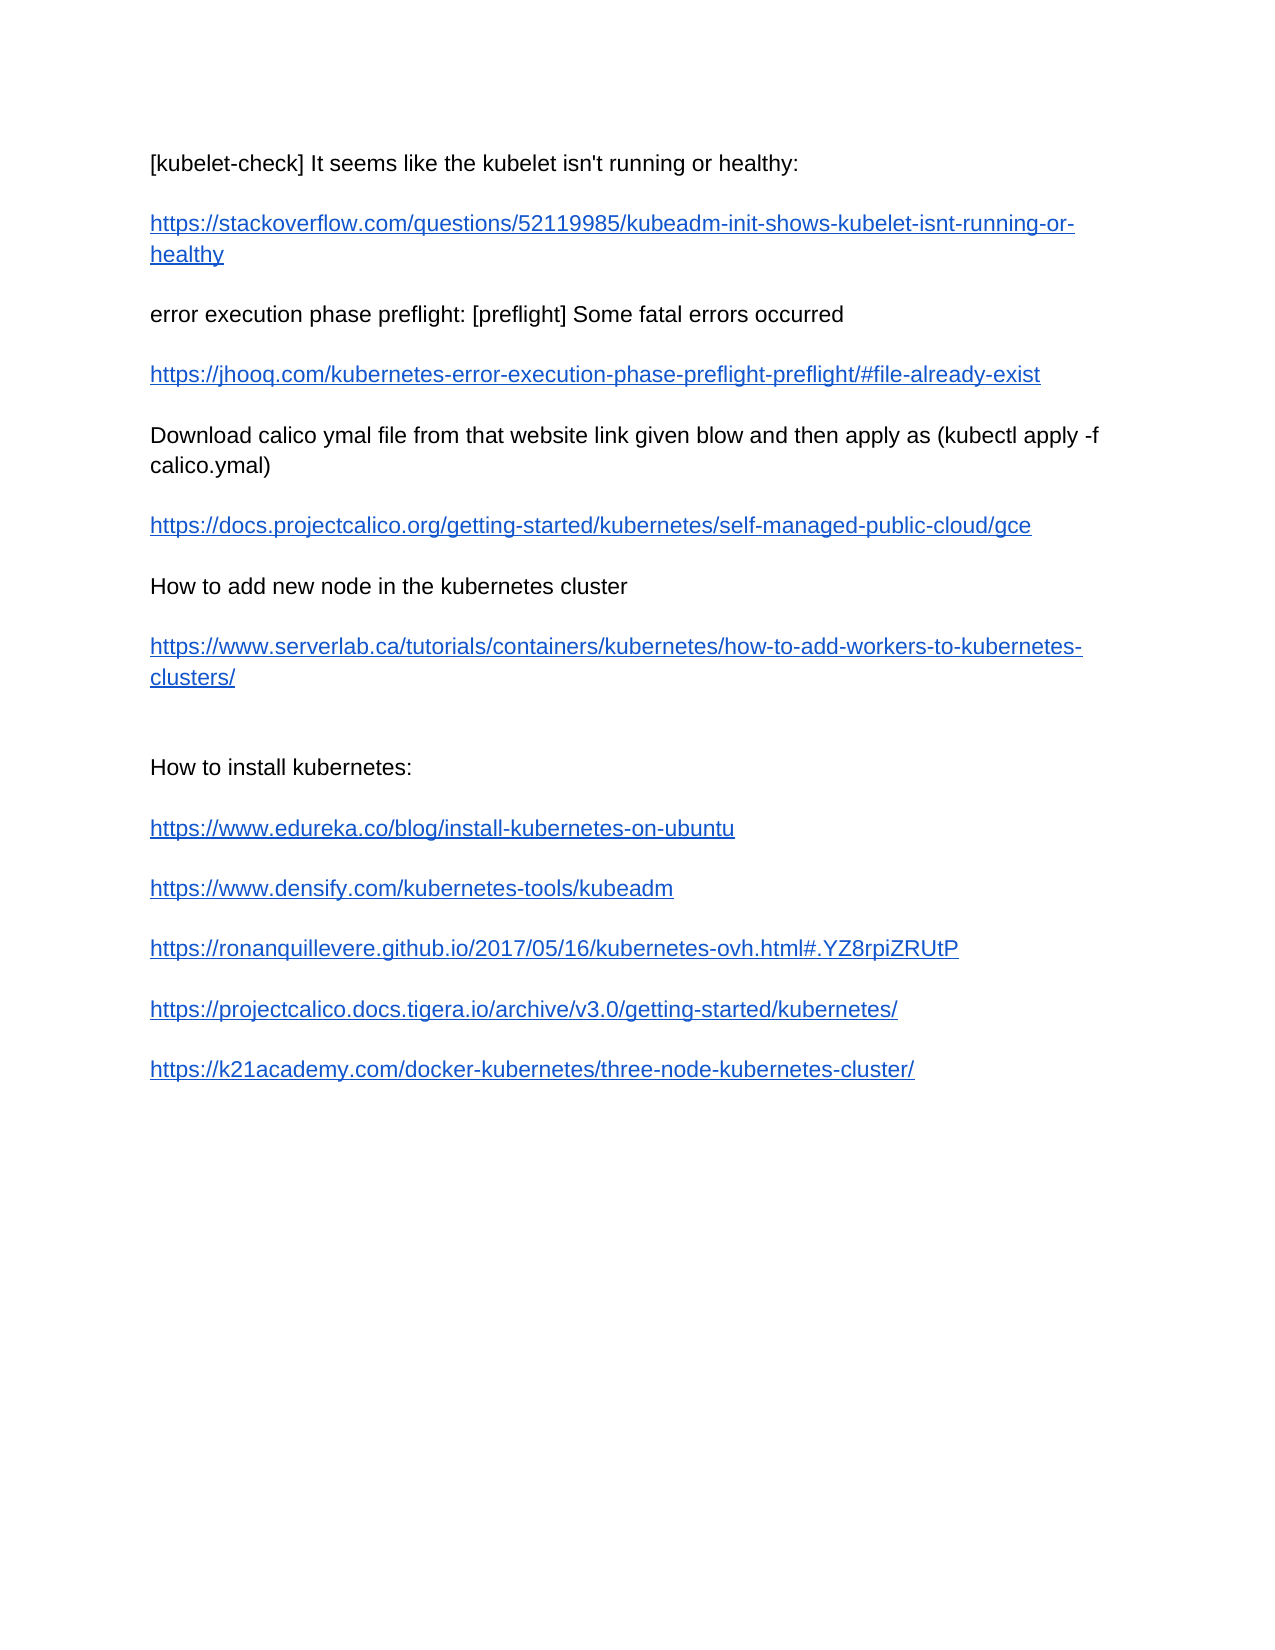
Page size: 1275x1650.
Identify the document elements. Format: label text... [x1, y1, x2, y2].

text https://www.densify.com/kubernetes-tools/kubeadm [150, 875, 1125, 901]
text https://docs.projectcalico.org/getting-started/kubernetes/self-managed-public-cloud/gce [150, 512, 1125, 539]
text https://k21academy.com/docker-kubernetes/three-node-kubernetes-cluster/ [150, 1056, 1125, 1083]
text https://projectcalico.docs.tigera.io/archive/v3.0/getting-started/kubernetes/ [150, 996, 1125, 1022]
text https://www.serverlab.ca/tutorials/containers/kubernetes/how-to-add-workers-to-kubernetes-clusters/ [150, 633, 1125, 690]
text How to install kubernetes: [150, 754, 1125, 781]
text [kubelet-check] It seems like the kubelet isn't running or healthy: [150, 150, 1125, 176]
text error execution phase preflight: [preflight] Some fatal errors occurred [150, 301, 1125, 327]
text https://ronanquillevere.github.io/2017/05/16/kubernetes-ovh.html#.YZ8rpiZRUtP [150, 935, 1125, 962]
text How to add new node in the kubernetes cluster [150, 573, 1125, 599]
text https://www.edureka.co/blog/install-kubernetes-on-ubuntu [150, 814, 1125, 841]
text Download calico ymal file from that website link given blow and then apply as (kubectl apply -f calico.ymal) [150, 422, 1125, 478]
text https://jhooq.com/kubernetes-error-execution-phase-preflight-preflight/#file-already-exist [150, 361, 1125, 388]
text https://stackoverflow.com/questions/52119985/kubeadm-init-shows-kubelet-isnt-running-or-healthy [150, 210, 1125, 267]
